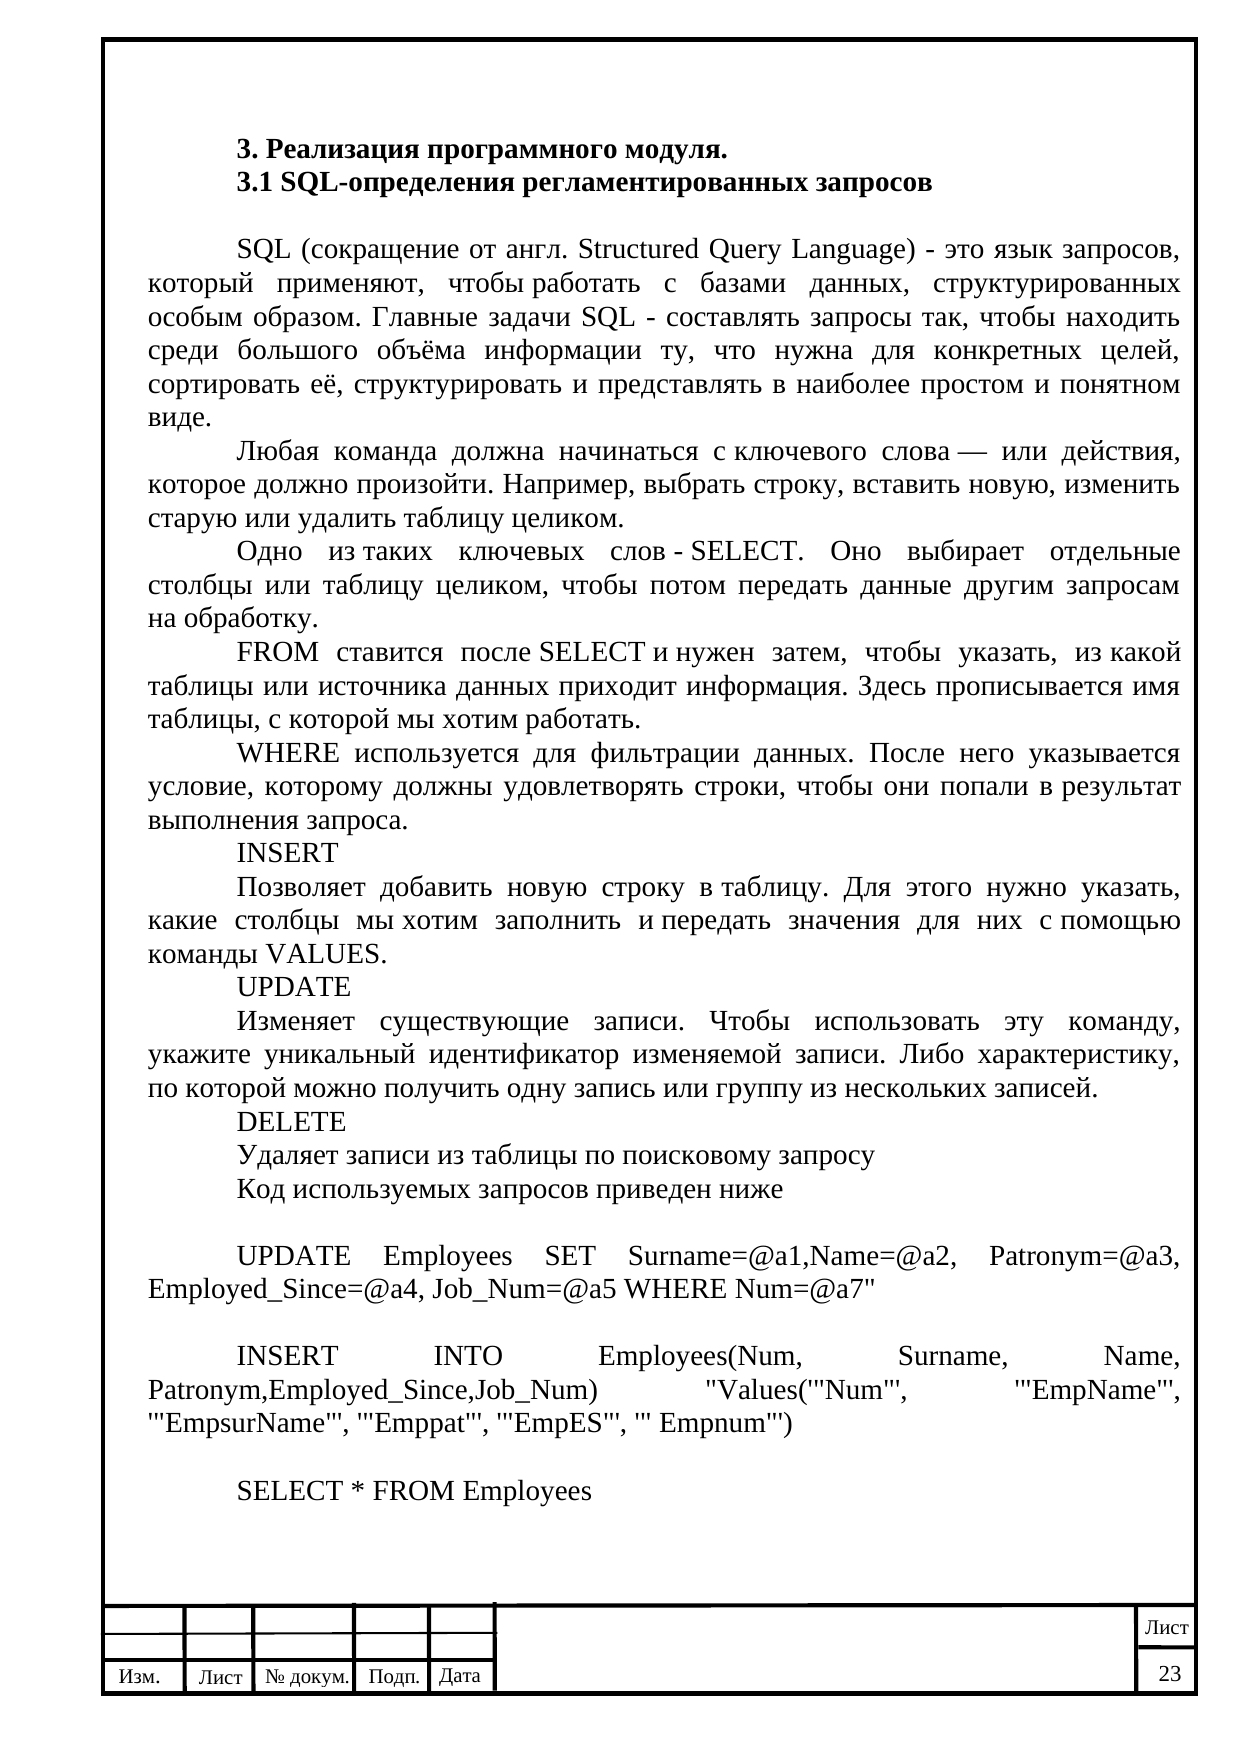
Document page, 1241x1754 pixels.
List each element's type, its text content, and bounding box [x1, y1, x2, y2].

text SQL (сокращение от англ. Structured Query Language) - это язык запросов, который применяют, чтобы работать с базами данных, структурированных особым образом. Главные задачи SQL - составлять запросы так, чтобы находить среди большого объёма информации ту, что нужна для конкретных целей, сортировать её, структурировать и представлять в наиболее простом и понятном виде. [148, 232, 1181, 433]
text WHERE используется для фильтрации данных. После него указывается условие, которому должны удовлетворять строки, чтобы они попали в результат выполнения запроса. [148, 735, 1181, 835]
text 3.1 SQL-определения регламентированных запросов [148, 164, 1181, 198]
text Удаляет записи из таблицы по поисковому запросу [148, 1137, 1181, 1171]
text SELECT * FROM Employees [148, 1473, 1181, 1506]
text DELETE [148, 1104, 1181, 1137]
text INSERT INTO Employees(Num, Surname, Name, Patronym,Employed_Since,Job_Num) "Values('"Num"', '"EmpName"', '"EmpsurName"', '"Emppat"', '"EmpES"', '" Empnum"') [148, 1338, 1181, 1439]
text Код используемых запросов приведен ниже [148, 1171, 1181, 1204]
text Одно из таких ключевых слов - SELECT. Оно выбирает отдельные столбцы или таблицу целиком, чтобы потом передать данные другим запросам на обработку. [148, 533, 1181, 634]
text Любая команда должна начинаться с ключевого слова — или действия, которое должно произойти. Например, выбрать строку, вставить новую, изменить старую или удалить таблицу целиком. [148, 433, 1181, 533]
text UPDATE Employees SET Surname=@a1,Name=@a2, Patronym=@a3, Employed_Since=@a4, Job_Num=@a5 WHERE Num=@a7" [148, 1238, 1181, 1305]
text Позволяет добавить новую строку в таблицу. Для этого нужно указать, какие столбцы мы хотим заполнить и передать значения для них с помощью команды VALUES. [148, 869, 1181, 969]
text Изменяет существующие записи. Чтобы использовать эту команду, укажите уникальный идентификатор изменяемой записи. Либо характеристику, по которой можно получить одну запись или группу из нескольких записей. [148, 1003, 1181, 1104]
text 3. Реализация программного модуля. [148, 131, 1181, 164]
text UPDATE [148, 969, 1181, 1003]
text FROM ставится после SELECT и нужен затем, чтобы указать, из какой таблицы или источника данных приходит информация. Здесь прописывается имя таблицы, с которой мы хотим работать. [148, 634, 1181, 735]
text INSERT [148, 835, 1181, 869]
